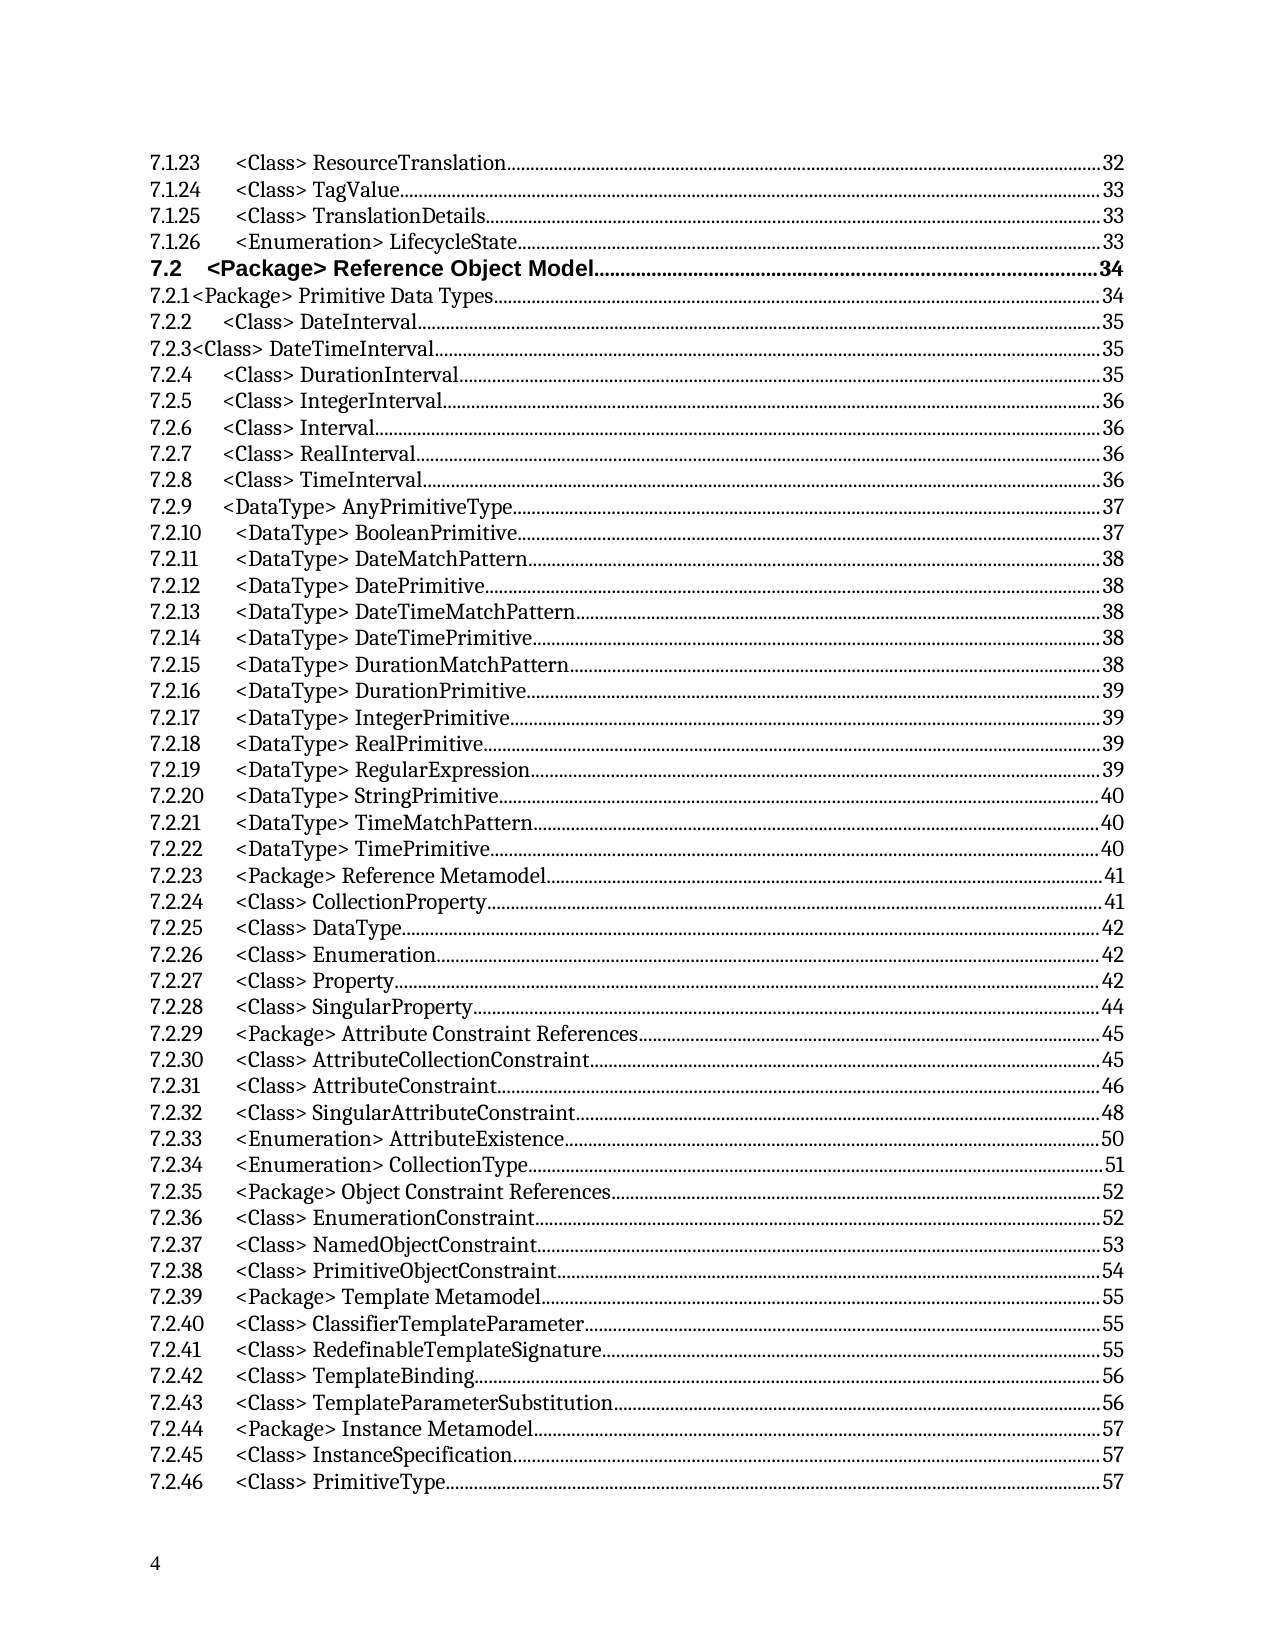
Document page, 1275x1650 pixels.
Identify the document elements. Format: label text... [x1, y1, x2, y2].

text 7.2.46 <Class> PrimitiveType 57 [150, 1468, 1125, 1495]
text 7.2.21 <DataType> TimeMatchPattern 40 [150, 810, 1125, 836]
text 7.2.29 <Package> Attribute Constraint References 45 [150, 1021, 1125, 1047]
text 7.2.36 <Class> EnumerationConstraint 52 [150, 1205, 1125, 1231]
text 7.2.6 <Class> Interval 36 [150, 414, 1125, 441]
text 7.2.17 <DataType> IntegerPrimitive 39 [150, 704, 1125, 731]
text 7.2.8 <Class> TimeInterval 36 [150, 467, 1125, 493]
text 7.2.22 <DataType> TimePrimitive 40 [150, 836, 1125, 862]
text 7.2.42 <Class> TemplateBinding 56 [150, 1363, 1125, 1389]
text 7.2.43 <Class> TemplateParameterSubstitution 56 [150, 1389, 1125, 1416]
text 7.2.27 <Class> Property 42 [150, 968, 1125, 994]
text 7.2.45 <Class> InstanceSpecification 57 [150, 1442, 1125, 1468]
text 7.2.3 <Class> DateTimeInterval 35 [150, 335, 1125, 362]
text 7.1.23 <Class> ResourceTranslation 32 [150, 150, 1125, 176]
text 7.2.7 <Class> RealInterval 36 [150, 441, 1125, 467]
text 7.2.12 <DataType> DatePrimitive 38 [150, 572, 1125, 599]
text 7.2.40 <Class> ClassifierTemplateParameter 55 [150, 1310, 1125, 1337]
text 7.2.25 <Class> DataType 42 [150, 915, 1125, 941]
text 7.2.37 <Class> NamedObjectConstraint 53 [150, 1231, 1125, 1258]
text 7.1.24 <Class> TagValue 33 [150, 176, 1125, 203]
text 7.2.16 <DataType> DurationPrimitive 39 [150, 678, 1125, 704]
text 7.2.26 <Class> Enumeration 42 [150, 941, 1125, 968]
text 7.2.2 <Class> DateInterval 35 [150, 309, 1125, 335]
text 7.2.44 <Package> Instance Metamodel 57 [150, 1416, 1125, 1442]
text 7.2.33 <Enumeration> AttributeExistence 50 [150, 1126, 1125, 1152]
text 7.2.5 <Class> IntegerInterval 36 [150, 388, 1125, 414]
text 7.2.15 <DataType> DurationMatchPattern 38 [150, 652, 1125, 678]
text 7.2.14 <DataType> DateTimePrimitive 38 [150, 625, 1125, 652]
text 7.2.10 <DataType> BooleanPrimitive 37 [150, 520, 1125, 546]
text 7.1.26 <Enumeration> LifecycleState 33 [150, 229, 1125, 255]
text 7.2.30 <Class> AttributeCollectionConstraint 45 [150, 1047, 1125, 1073]
text 7.2.9 <DataType> AnyPrimitiveType 37 [150, 493, 1125, 520]
text 7.2.38 <Class> PrimitiveObjectConstraint 54 [150, 1258, 1125, 1284]
text 7.2.28 <Class> SingularProperty 44 [150, 994, 1125, 1021]
text 7.2.11 <DataType> DateMatchPattern 38 [150, 546, 1125, 572]
text 7.1.25 <Class> TranslationDetails 33 [150, 203, 1125, 229]
text 7.2.23 <Package> Reference Metamodel 41 [150, 862, 1125, 889]
text 7.2.1 <Package> Primitive Data Types 34 [150, 283, 1125, 309]
text 7.2.31 <Class> AttributeConstraint 46 [150, 1073, 1125, 1099]
text 7.2.34 <Enumeration> CollectionType 51 [150, 1152, 1125, 1179]
text 7.2.13 <DataType> DateTimeMatchPattern 38 [150, 599, 1125, 625]
text 7.2.41 <Class> RedefinableTemplateSignature 55 [150, 1337, 1125, 1363]
text 7.2.20 <DataType> StringPrimitive 40 [150, 783, 1125, 810]
text 7.2.24 <Class> CollectionProperty 41 [150, 889, 1125, 915]
text 7.2 <Package> Reference Object Model 34 [150, 255, 1125, 283]
text 7.2.19 <DataType> RegularExpression 39 [150, 757, 1125, 783]
text 7.2.18 <DataType> RealPrimitive 39 [150, 731, 1125, 757]
text 7.2.32 <Class> SingularAttributeConstraint 48 [150, 1099, 1125, 1126]
text 7.2.4 <Class> DurationInterval 35 [150, 362, 1125, 388]
text 7.2.39 <Package> Template Metamodel 55 [150, 1284, 1125, 1310]
text 7.2.35 <Package> Object Constraint References 52 [150, 1179, 1125, 1205]
